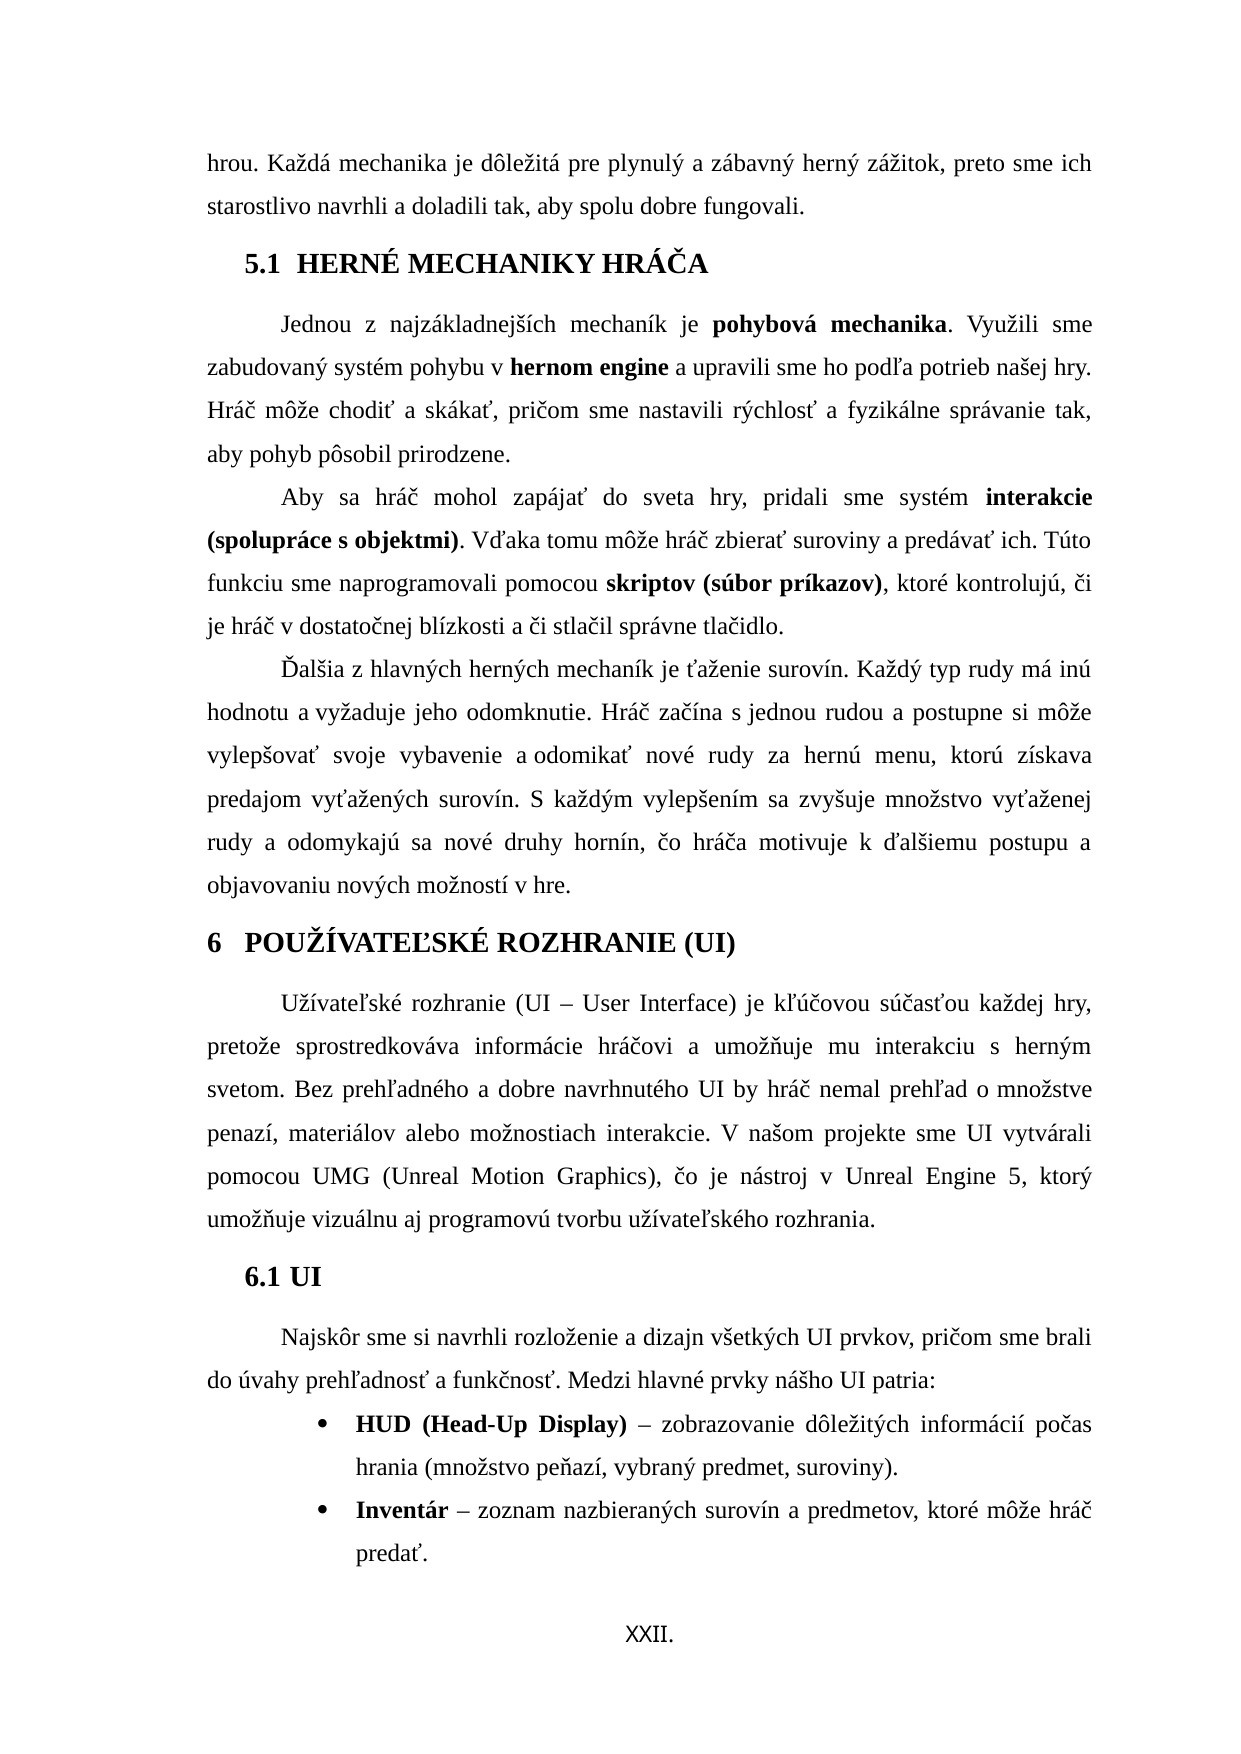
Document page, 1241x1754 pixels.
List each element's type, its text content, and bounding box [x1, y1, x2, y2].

list Inventár – zoznam nazbieraných surovín a predmetov, ktoré môže hráč predať. [318, 1495, 1092, 1567]
text Jednou z najzákladnejších mechaník je pohybová mechanika. Využili sme zabudovaný systém pohybu v hernom engine a upravili sme ho podľa potrieb našej hry. Hráč môže chodiť a skákať, pričom sme nastavili rýchlosť a fyzikálne správanie tak, aby pohyb pôsobil prirodzene. [207, 309, 1092, 467]
text Ďalšia z hlavných herných mechaník je ťaženie surovín. Každý typ rudy má inú hodnotu a vyžaduje jeho odomknutie. Hráč začína s jednou rudou a postupne si môže vylepšovať svoje vybavenie a odomikať nové rudy za hernú menu, ktorú získava predajom vyťažených surovín. S každým vylepšením sa zvyšuje množstvo vyťaženej rudy a odomykajú sa nové druhy hornín, čo hráča motivuje k ďalšiemu postupu a objavovaniu nových možností v hre. [207, 654, 1092, 899]
list Herné mechaniky hráča [244, 246, 1092, 280]
text Aby sa hráč mohol zapájať do sveta hry, pridali sme systém interakcie (spolupráce s objektmi). Vďaka tomu môže hráč zbierať suroviny a predávať ich. Túto funkciu sme naprogramovali pomocou skriptov (súbor príkazov), ktoré kontrolujú, či je hráč v dostatočnej blízkosti a či stlačil správne tlačidlo. [207, 482, 1092, 640]
list HUD (Head-Up Display) – zobrazovanie dôležitých informácií počas hrania (množstvo peňazí, vybraný predmet, suroviny). [318, 1409, 1092, 1481]
text Používateľské Rozhranie (UI) [207, 926, 1092, 959]
list UI [244, 1259, 1092, 1293]
text Užívateľské rozhranie (UI – User Interface) je kľúčovou súčasťou každej hry, pretože sprostredkováva informácie hráčovi a umožňuje mu interakciu s herným svetom. Bez prehľadného a dobre navrhnutého UI by hráč nemal prehľad o množstve penazí, materiálov alebo možnostiach interakcie. V našom projekte sme UI vytvárali pomocou UMG (Unreal Motion Graphics), čo je nástroj v Unreal Engine 5, ktorý umožňuje vizuálnu aj programovú tvorbu užívateľského rozhrania. [207, 988, 1092, 1233]
text Najskôr sme si navrhli rozloženie a dizajn všetkých UI prvkov, pričom sme brali do úvahy prehľadnosť a funkčnosť. Medzi hlavné prvky nášho UI patria: [207, 1322, 1092, 1394]
